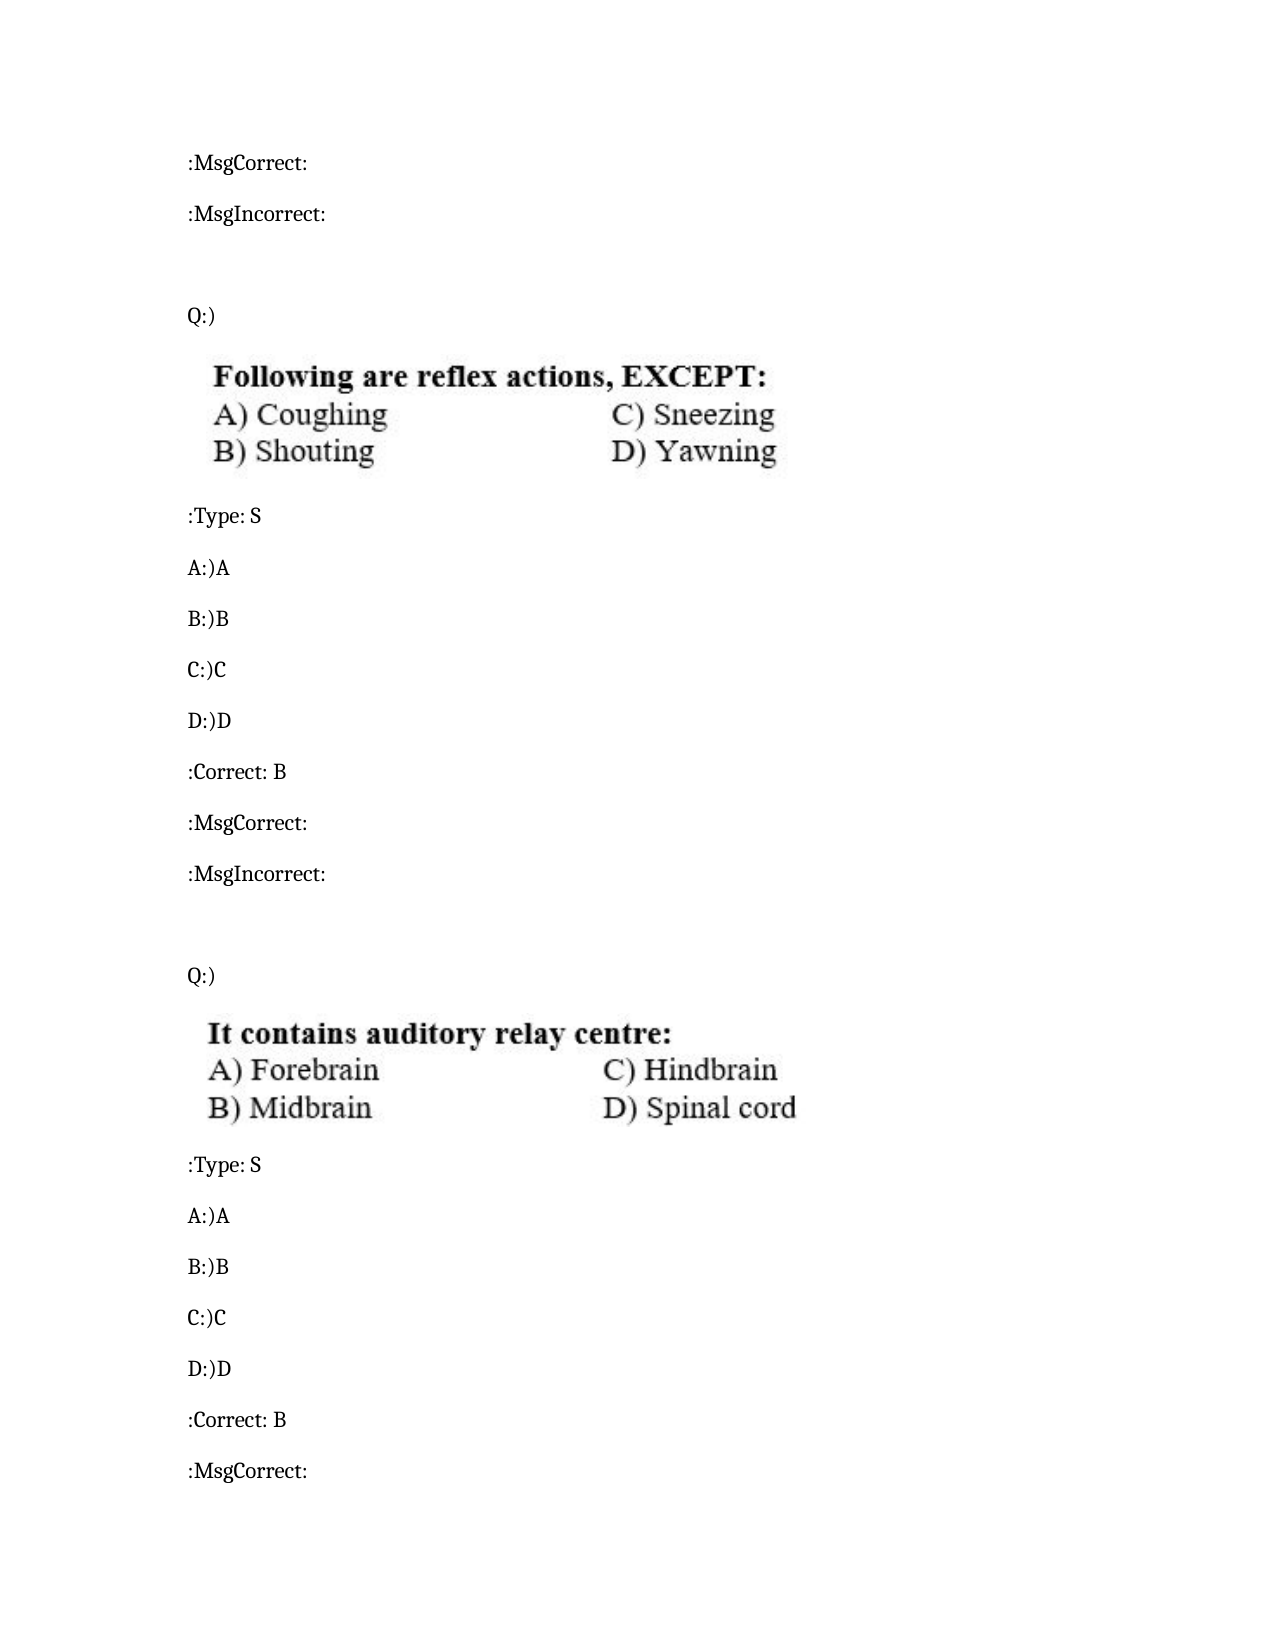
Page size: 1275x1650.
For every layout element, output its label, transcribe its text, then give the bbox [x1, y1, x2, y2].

text :MsgIncorrect: [187, 201, 1087, 227]
text Q:) [187, 303, 1087, 329]
picture [206, 354, 807, 479]
text :Correct: B [187, 758, 1087, 785]
text C:)C [187, 1305, 1087, 1331]
text :Correct: B [187, 1407, 1087, 1433]
text D:)D [187, 1356, 1087, 1382]
text :Type: S [187, 1152, 1087, 1178]
text B:)B [187, 605, 1087, 632]
text :Type: S [187, 503, 1087, 530]
text :MsgCorrect: [187, 1458, 1087, 1484]
picture [206, 1013, 807, 1127]
text B:)B [187, 1254, 1087, 1280]
text C:)C [187, 656, 1087, 683]
text A:)A [187, 1203, 1087, 1229]
text A:)A [187, 554, 1087, 581]
text :MsgCorrect: [187, 150, 1087, 176]
text D:)D [187, 707, 1087, 734]
text :MsgCorrect: [187, 809, 1087, 836]
text :MsgIncorrect: [187, 861, 1087, 887]
text Q:) [187, 963, 1087, 989]
